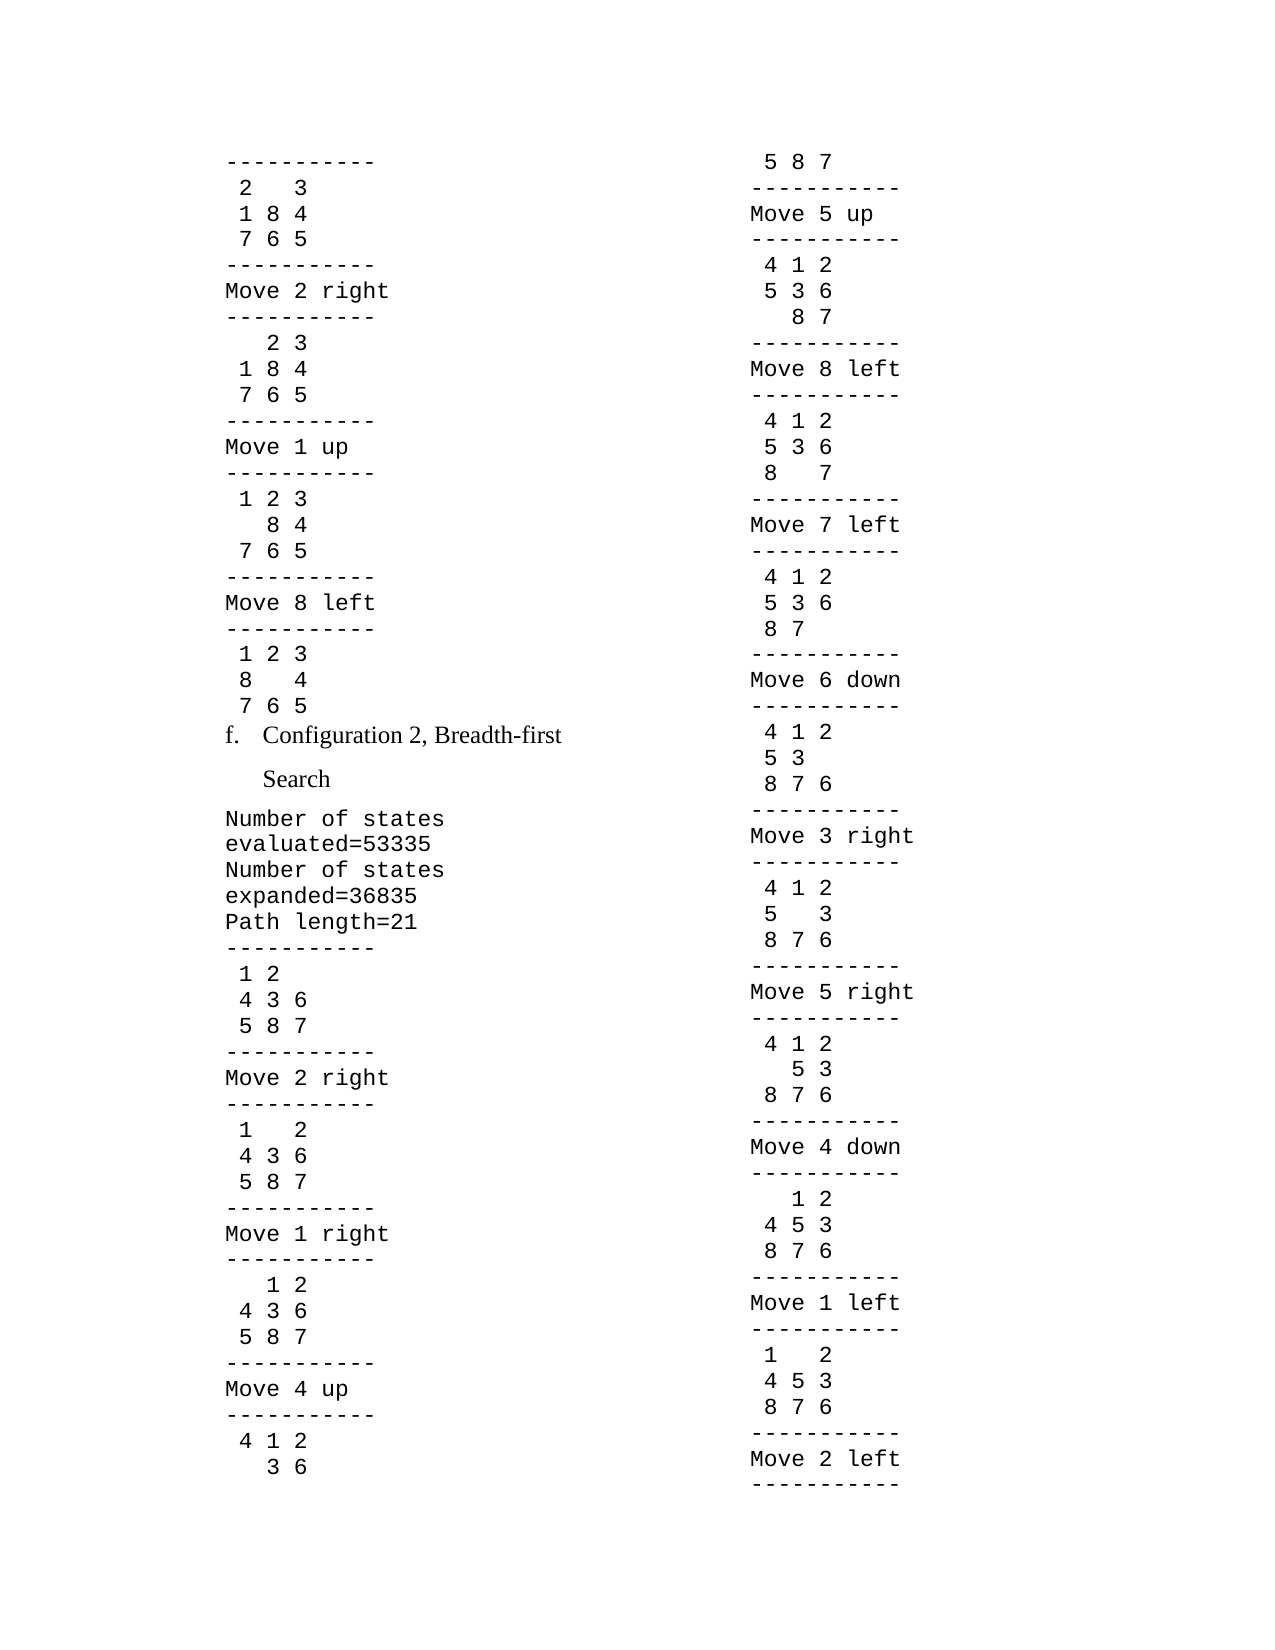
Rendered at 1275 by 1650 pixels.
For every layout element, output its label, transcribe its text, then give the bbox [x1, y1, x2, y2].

text ----------- [750, 1265, 1125, 1291]
text ----------- [225, 461, 600, 487]
text 5 3 6 [750, 591, 1125, 617]
text ----------- [750, 695, 1125, 721]
text 8 7 6 [750, 928, 1125, 954]
text Move 1 left [750, 1291, 1125, 1317]
text ----------- [750, 1162, 1125, 1187]
text 5 8 7 [750, 150, 1125, 176]
text ----------- [750, 643, 1125, 669]
list Configuration 2, Breadth-first Search [225, 721, 600, 792]
text Move 6 down [750, 669, 1125, 695]
text ----------- [225, 254, 600, 280]
text 8 4 [225, 513, 600, 539]
text Move 4 down [750, 1136, 1125, 1162]
text 1 2 [225, 1118, 600, 1144]
text 4 3 6 [225, 1144, 600, 1170]
text 8 7 [750, 617, 1125, 643]
text ----------- [225, 1403, 600, 1429]
text ----------- [750, 1006, 1125, 1032]
text ----------- [225, 617, 600, 643]
text 8 7 [750, 306, 1125, 332]
text 5 8 7 [225, 1014, 600, 1040]
text Move 1 up [225, 435, 600, 461]
text 4 1 2 [750, 721, 1125, 747]
text ----------- [225, 409, 600, 435]
text Path length=21 [225, 911, 600, 937]
text ----------- [225, 937, 600, 962]
text 7 6 5 [225, 228, 600, 254]
text ----------- [750, 1110, 1125, 1136]
text ----------- [225, 1248, 600, 1274]
text 4 1 2 [750, 565, 1125, 591]
text Move 3 right [750, 824, 1125, 850]
text 1 8 4 [225, 202, 600, 228]
text Number of states expanded=36835 [225, 859, 600, 911]
text 2 3 [225, 332, 600, 357]
text ----------- [750, 539, 1125, 565]
text 4 3 6 [225, 988, 600, 1014]
text 8 4 [225, 669, 600, 695]
text 8 7 6 [750, 772, 1125, 798]
text ----------- [225, 306, 600, 332]
text 5 3 [750, 902, 1125, 928]
text Move 2 right [225, 280, 600, 306]
text Move 1 right [225, 1222, 600, 1248]
text 7 6 5 [225, 695, 600, 721]
text 4 5 3 [750, 1369, 1125, 1395]
text ----------- [750, 1317, 1125, 1343]
text 2 3 [225, 176, 600, 202]
text ----------- [750, 228, 1125, 254]
text ----------- [750, 954, 1125, 980]
text Move 7 left [750, 513, 1125, 539]
text 5 8 7 [225, 1326, 600, 1352]
text 7 6 5 [225, 383, 600, 409]
text ----------- [750, 176, 1125, 202]
text 1 2 [750, 1343, 1125, 1369]
text Move 5 right [750, 980, 1125, 1006]
text ----------- [225, 150, 600, 176]
text ----------- [225, 1352, 600, 1377]
text Move 2 right [225, 1066, 600, 1092]
text ----------- [225, 1196, 600, 1222]
text 8 7 6 [750, 1395, 1125, 1421]
text 5 3 [750, 1058, 1125, 1084]
text 1 2 3 [225, 643, 600, 669]
text 8 7 [750, 461, 1125, 487]
text 4 5 3 [750, 1213, 1125, 1239]
text Number of states evaluated=53335 [225, 807, 600, 859]
text Move 2 left [750, 1447, 1125, 1473]
text 5 3 [750, 747, 1125, 772]
text 7 6 5 [225, 539, 600, 565]
text ----------- [750, 1421, 1125, 1447]
text ----------- [750, 332, 1125, 357]
text Move 8 left [225, 591, 600, 617]
text 8 7 6 [750, 1239, 1125, 1265]
text ----------- [750, 487, 1125, 513]
text 1 2 [225, 1274, 600, 1300]
text 4 1 2 [750, 409, 1125, 435]
text ----------- [225, 1092, 600, 1118]
text 4 1 2 [750, 1032, 1125, 1058]
text 3 6 [225, 1455, 600, 1481]
text 5 3 6 [750, 435, 1125, 461]
text ----------- [750, 383, 1125, 409]
text 1 2 [225, 962, 600, 988]
text 5 3 6 [750, 280, 1125, 306]
text ----------- [750, 798, 1125, 824]
text Move 8 left [750, 357, 1125, 383]
text 4 1 2 [750, 254, 1125, 280]
text 4 1 2 [750, 876, 1125, 902]
text ----------- [750, 1473, 1125, 1499]
text 8 7 6 [750, 1084, 1125, 1110]
text Move 5 up [750, 202, 1125, 228]
text ----------- [225, 1040, 600, 1066]
text 1 2 [750, 1187, 1125, 1213]
text ----------- [225, 565, 600, 591]
text 4 3 6 [225, 1300, 600, 1326]
text 4 1 2 [225, 1429, 600, 1455]
text 1 8 4 [225, 357, 600, 383]
text Move 4 up [225, 1377, 600, 1403]
text 5 8 7 [225, 1170, 600, 1196]
text ----------- [750, 850, 1125, 876]
text 1 2 3 [225, 487, 600, 513]
